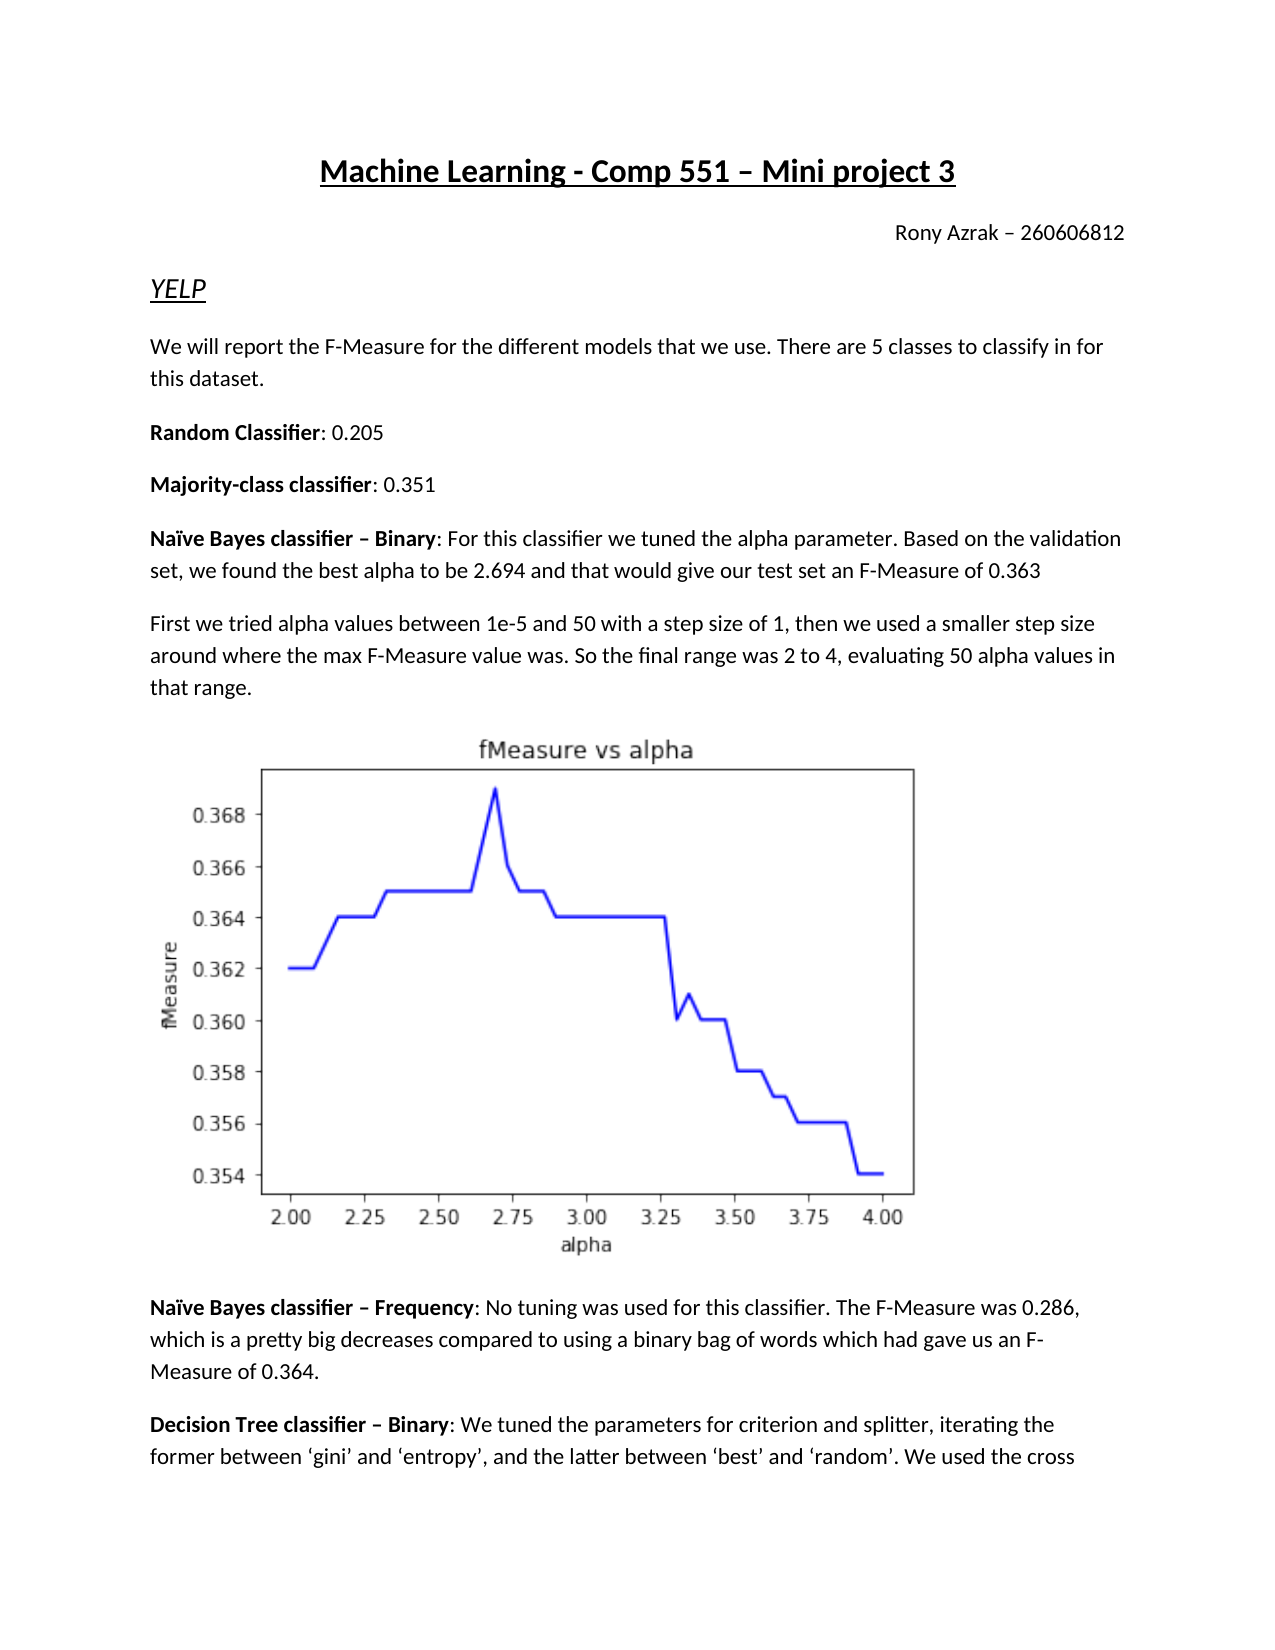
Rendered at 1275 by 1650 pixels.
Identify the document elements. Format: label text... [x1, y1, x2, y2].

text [150, 1410, 1125, 1470]
text Machine Learning - Comp 551 – Mini project 3 [150, 150, 1125, 191]
text Majority-class classifier: 0.351 [150, 471, 1125, 499]
text First we tried alpha values between 1e-5 and 50 with a step size of 1, then we used a smaller step size around where the max F-Measure value was. So the final range was 2 to 4, evaluating 50 alpha values in that range. [150, 609, 1125, 701]
text Naïve Bayes classifier – Frequency: No tuning was used for this classifier. The F-Measure was 0.286, which is a pretty big decreases compared to using a binary bag of words which had gave us an F-Measure of 0.364. [150, 1293, 1125, 1385]
text Naïve Bayes classifier – Binary: For this classifier we tuned the alpha parameter. Based on the validation set, we found the best alpha to be 2.694 and that would give our test set an F-Measure of 0.363 [150, 524, 1125, 584]
text Random Classifier: 0.205 [150, 418, 1125, 446]
text We will report the F-Measure for the different models that we use. There are 5 classes to classify in for this dataset. [150, 332, 1125, 393]
text YELP [150, 271, 1125, 306]
text Rony Azrak – 260606812 [150, 218, 1125, 246]
picture [150, 726, 933, 1268]
